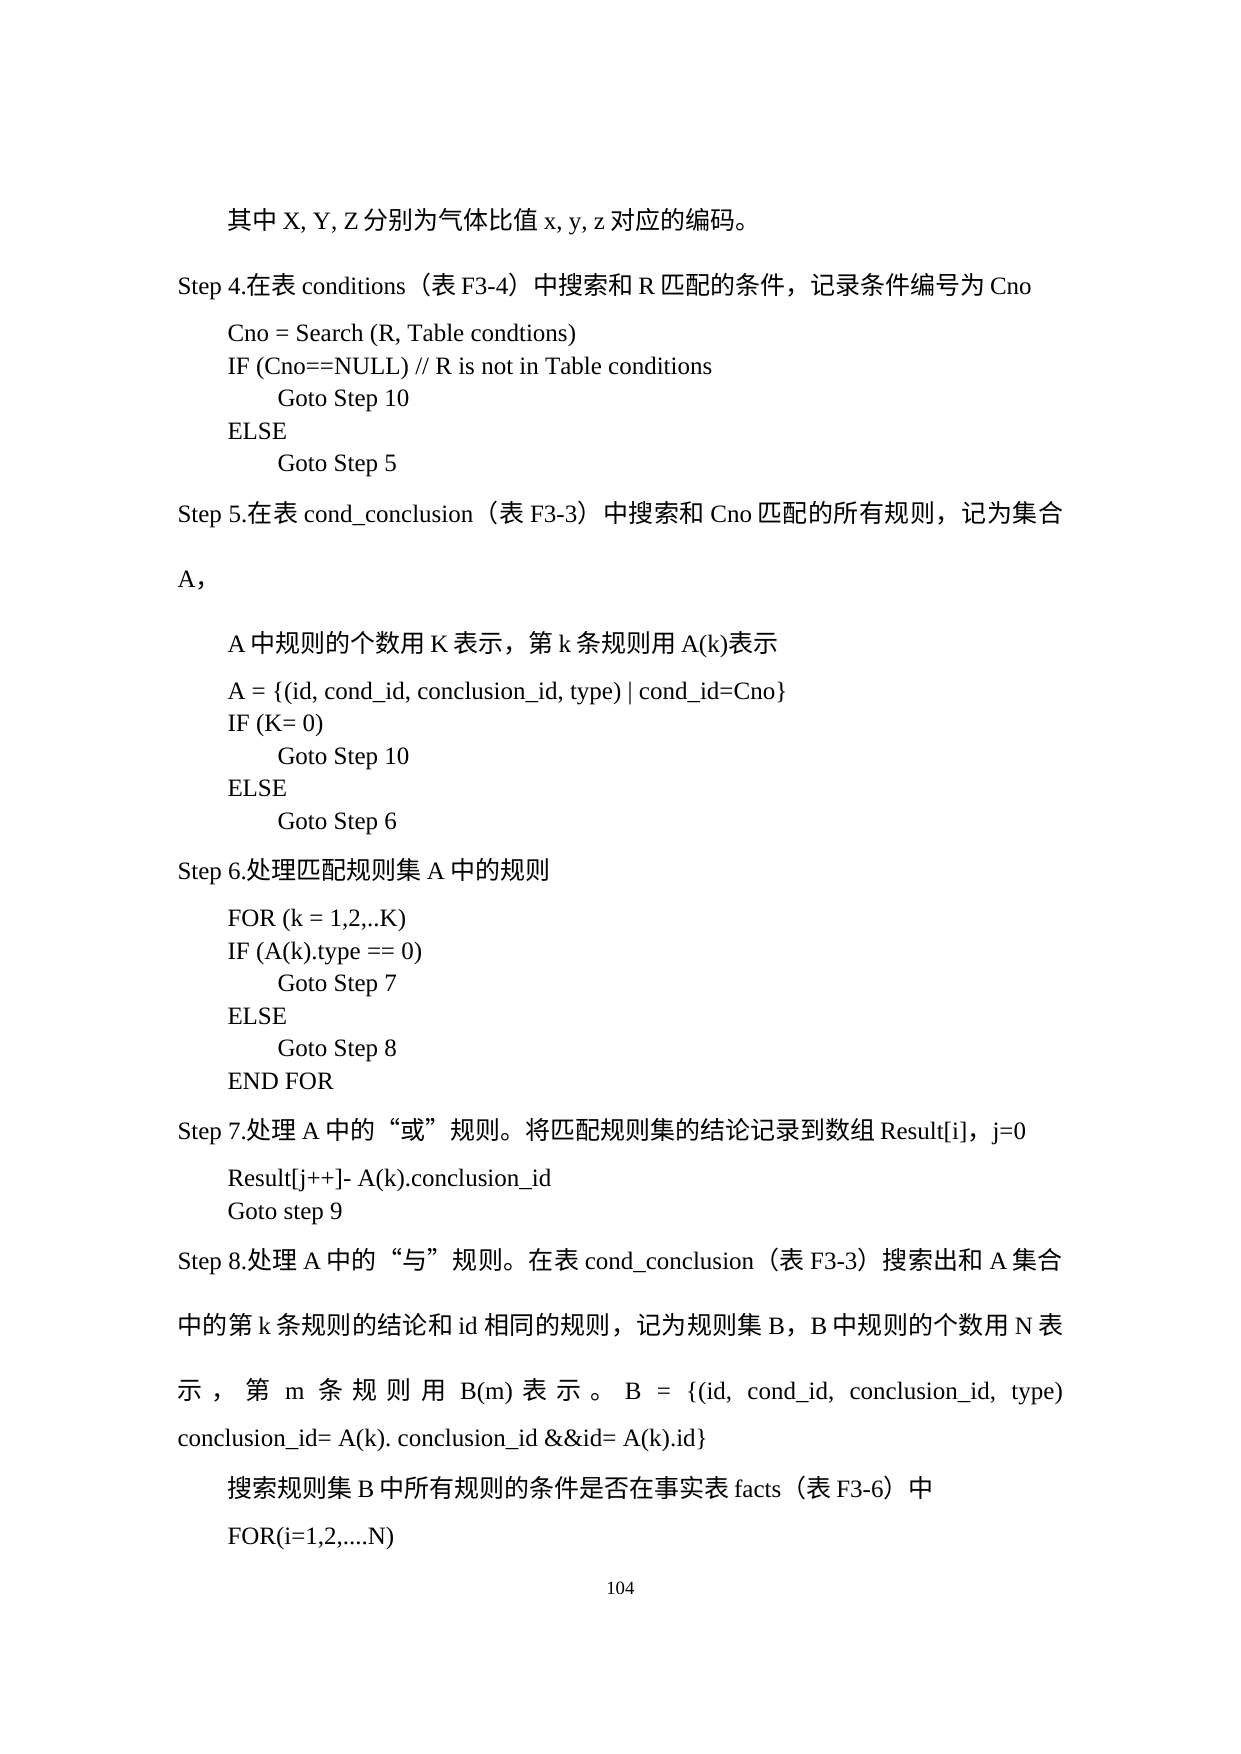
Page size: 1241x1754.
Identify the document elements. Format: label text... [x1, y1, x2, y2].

text Goto Step 10 [177, 381, 1063, 414]
text 其中X, Y, Z分别为气体比值x, y, z对应的编码。 [177, 186, 1063, 251]
text Step 8.处理A中的“与”规则。在表cond_conclusion（表F3-3）搜索出和A集合中的第k条规则的结论和id 相同的规则，记为规则集B，B中规则的个数用N表示，第m条规则用B(m)表示。B = {(id, cond_id, conclusion_id, type) conclusion_id= A(k). conclusion_id &&id= A(k).id} [177, 1226, 1063, 1454]
text A中规则的个数用K表示，第k条规则用A(k)表示 [177, 609, 1063, 674]
text IF (A(k).type == 0) [177, 934, 1063, 966]
text IF (K= 0) [177, 706, 1063, 739]
text Result[j++]- A(k).conclusion_id [177, 1161, 1063, 1194]
text IF (Cno==NULL) // R is not in Table conditions [177, 349, 1063, 381]
text Goto Step 7 [177, 966, 1063, 999]
text Step 6.处理匹配规则集A中的规则 [177, 836, 1063, 901]
text Goto Step 8 [177, 1031, 1063, 1064]
text FOR(i=1,2,....N) [177, 1519, 1063, 1551]
text Step 5.在表cond_conclusion（表F3-3）中搜索和Cno匹配的所有规则，记为集合A， [177, 479, 1063, 609]
text A = {(id, cond_id, conclusion_id, type) | cond_id=Cno} [177, 674, 1063, 706]
text Goto Step 10 [177, 739, 1063, 771]
text FOR (k = 1,2,..K) [177, 901, 1063, 934]
text Step 7.处理A中的“或”规则。将匹配规则集的结论记录到数组Result[i]，j=0 [177, 1096, 1063, 1161]
text Cno = Search (R, Table condtions) [177, 316, 1063, 349]
text Goto Step 6 [177, 804, 1063, 836]
text Goto Step 5 [177, 446, 1063, 479]
text 搜索规则集B中所有规则的条件是否在事实表facts（表F3-6）中 [177, 1454, 1063, 1519]
text ELSE [177, 999, 1063, 1031]
text Step 4.在表conditions（表F3-4）中搜索和R匹配的条件，记录条件编号为Cno [177, 251, 1063, 316]
text ELSE [177, 771, 1063, 804]
text END FOR [177, 1064, 1063, 1096]
text ELSE [177, 414, 1063, 446]
text Goto step 9 [177, 1194, 1063, 1226]
